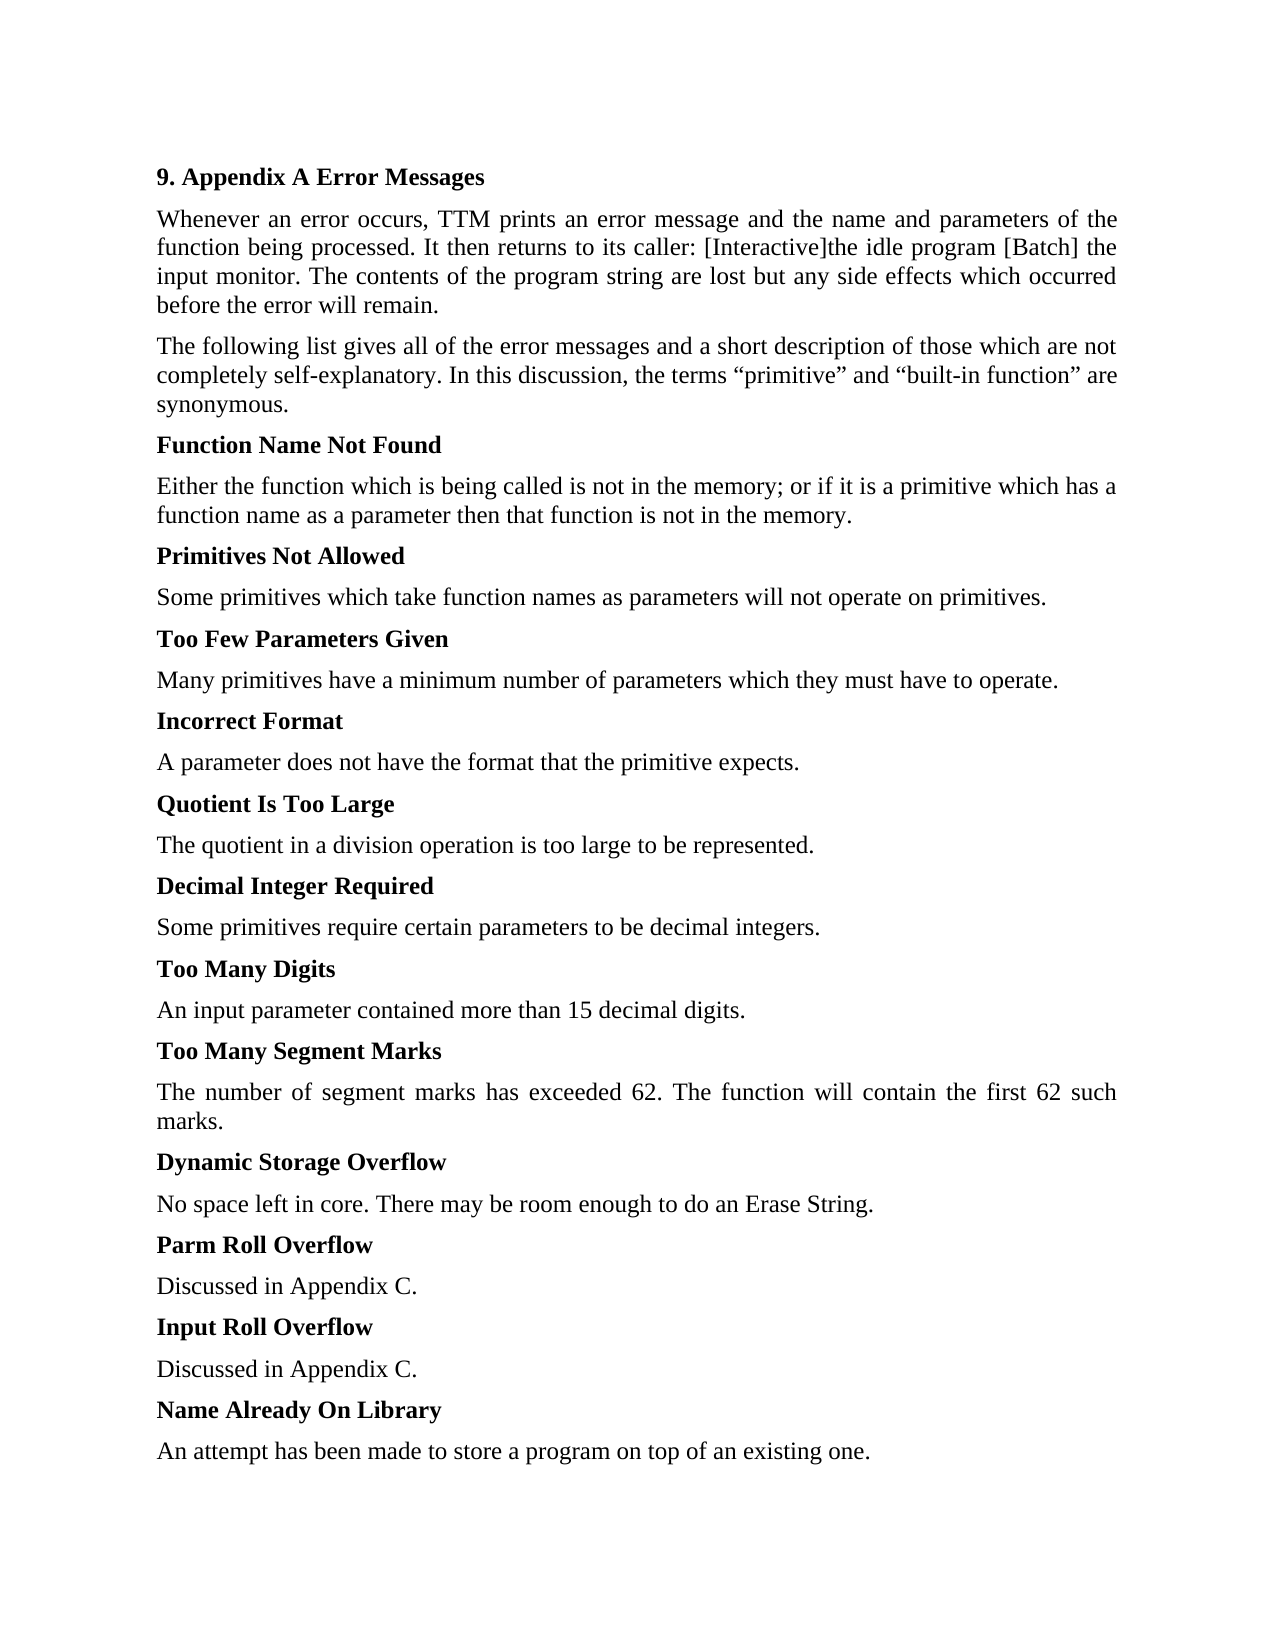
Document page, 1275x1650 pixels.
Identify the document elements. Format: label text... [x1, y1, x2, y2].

text No space left in core. There may be room enough to do an Erase String. [156, 1189, 1118, 1217]
text The number of segment marks has exceeded 62. The function will contain the first 62 such marks. [156, 1077, 1118, 1135]
text Some primitives require certain parameters to be decimal integers. [156, 912, 1118, 941]
subtitle Primitives Not Allowed [156, 541, 1118, 570]
subtitle Parm Roll Overflow [156, 1230, 1118, 1259]
subtitle Input Roll Overflow [156, 1312, 1118, 1341]
subtitle Too Few Parameters Given [156, 624, 1118, 652]
subtitle Function Name Not Found [156, 430, 1118, 459]
text Discussed in Appendix C. [156, 1271, 1118, 1300]
text A parameter does not have the format that the primitive expects. [156, 747, 1118, 776]
text An attempt has been made to store a program on top of an existing one. [156, 1436, 1118, 1465]
subtitle Decimal Integer Required [156, 871, 1118, 900]
subtitle Appendix A Error Messages [156, 162, 1118, 191]
subtitle Too Many Segment Marks [156, 1036, 1118, 1065]
text An input parameter contained more than 15 decimal digits. [156, 995, 1118, 1024]
subtitle Incorrect Format [156, 706, 1118, 735]
subtitle Too Many Digits [156, 954, 1118, 982]
text The quotient in a division operation is too large to be represented. [156, 830, 1118, 859]
text Many primitives have a minimum number of parameters which they must have to operate. [156, 665, 1118, 694]
text Some primitives which take function names as parameters will not operate on primitives. [156, 582, 1118, 611]
subtitle Name Already On Library [156, 1395, 1118, 1424]
text Either the function which is being called is not in the memory; or if it is a primitive which has a function name as a parameter then that function is not in the memory. [156, 471, 1118, 529]
text Whenever an error occurs, TTM prints an error message and the name and parameters of the function being processed. It then returns to its caller: [Interactive]the idle program [Batch] the input monitor. The contents of the program string are lost but any side effects which occurred before the error will remain. [156, 204, 1118, 319]
subtitle Quotient Is Too Large [156, 789, 1118, 817]
text Discussed in Appendix C. [156, 1354, 1118, 1382]
text The following list gives all of the error messages and a short description of those which are not completely self-explanatory. In this discussion, the terms “primitive” and “built-in function” are synonymous. [156, 331, 1118, 417]
subtitle Dynamic Storage Overflow [156, 1147, 1118, 1176]
